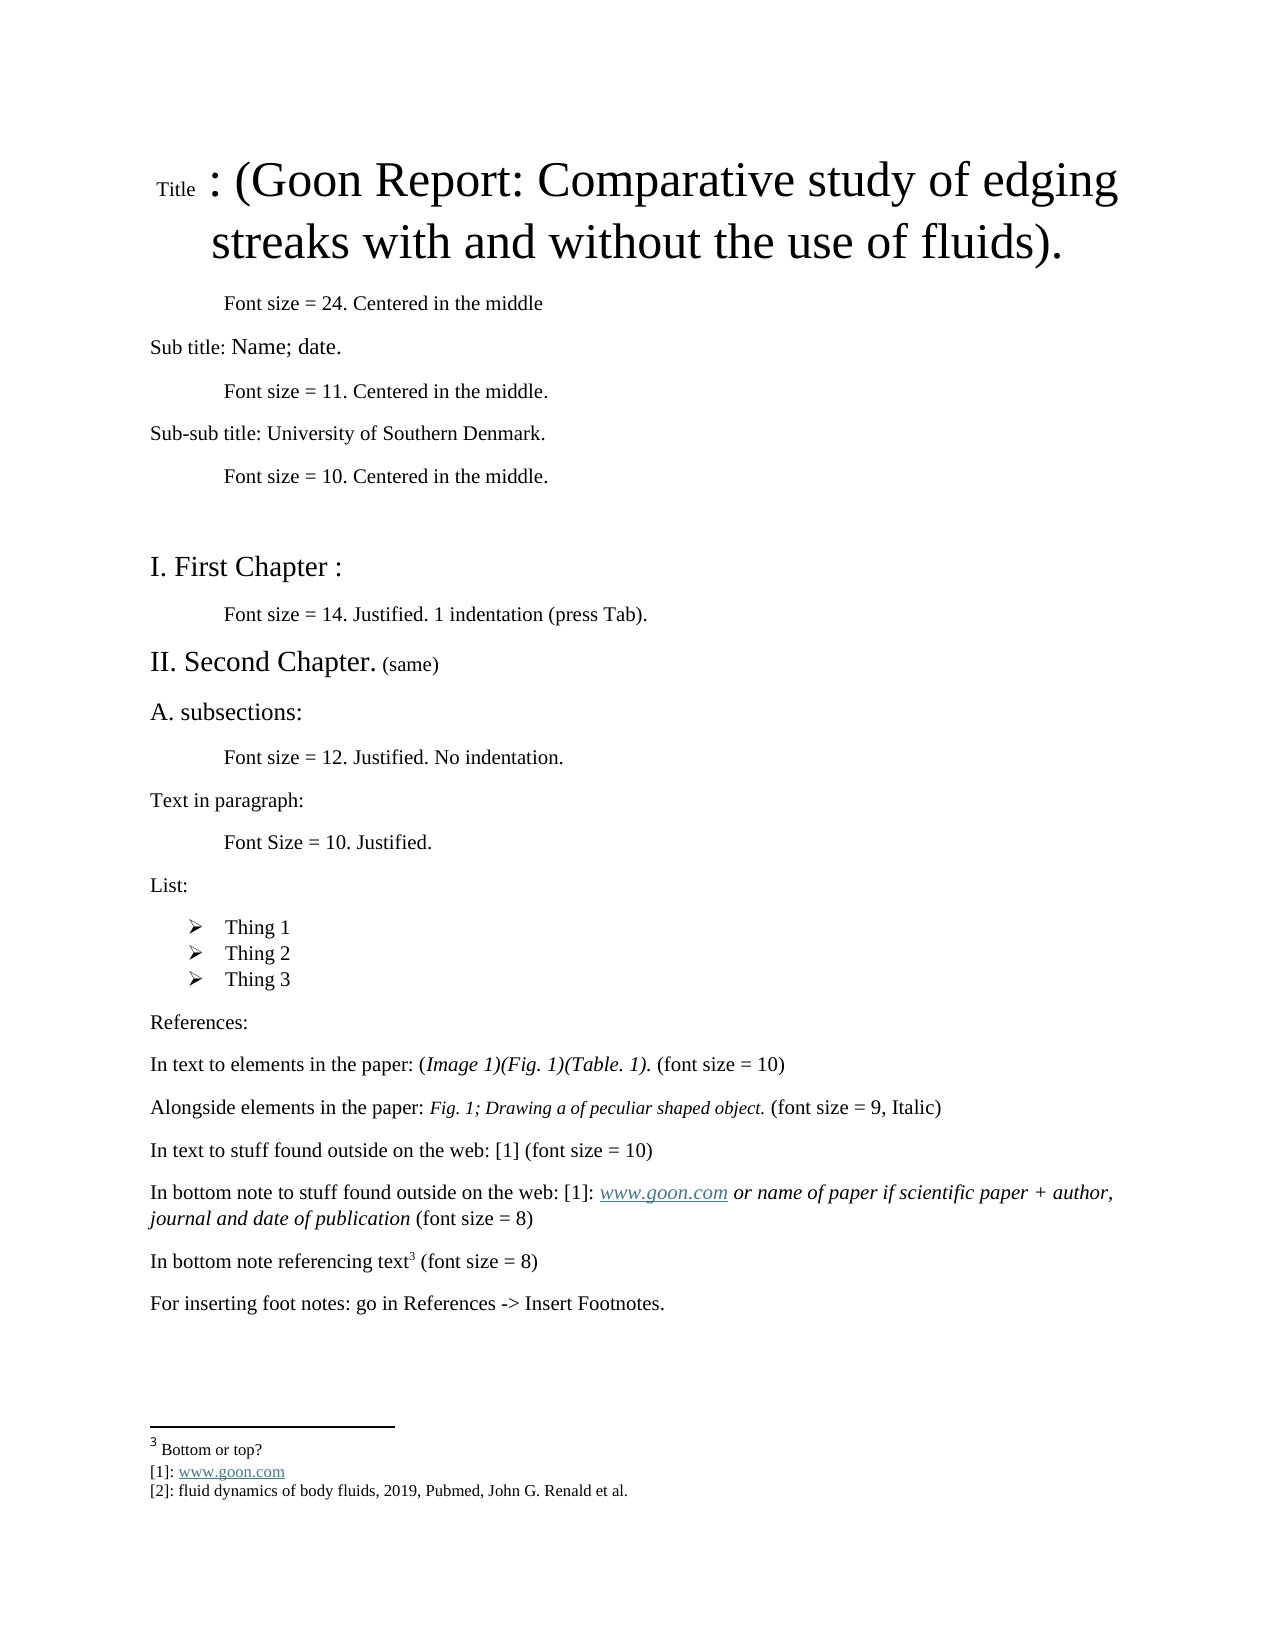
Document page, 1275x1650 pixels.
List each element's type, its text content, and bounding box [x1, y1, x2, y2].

text I. First Chapter : [150, 549, 1125, 582]
text List: [150, 873, 1125, 897]
text Font size = 10. Centered in the middle. [150, 464, 1125, 488]
text Sub-sub title: University of Southern Denmark. [150, 421, 1125, 445]
text In text to elements in the paper: (Image 1)(Fig. 1)(Table. 1). (font size = 10) [150, 1052, 1125, 1076]
text In bottom note to stuff found outside on the web: [1]: www.goon.com or name of paper if scientific paper + author, journal and date of publication (font size = 8) [150, 1180, 1125, 1230]
text Sub title: Name; date. [150, 333, 1125, 360]
text II. Second Chapter. (same) [150, 644, 1125, 678]
text Font size = 11. Centered in the middle. [150, 378, 1125, 403]
list Thing 3 [187, 967, 1125, 991]
text Text in paragraph: [150, 787, 1125, 812]
text Font size = 24. Centered in the middle [150, 291, 1125, 315]
text Font size = 12. Justified. No indentation. [150, 745, 1125, 769]
text For inserting foot notes: go in References -> Insert Footnotes. [150, 1291, 1125, 1315]
text Alongside elements in the paper: Fig. 1; Drawing a of peculiar shaped object. (font size = 9, Italic) [150, 1095, 1125, 1119]
text In bottom note referencing text (font size = 8) [150, 1249, 1125, 1273]
text A. subsections: [150, 697, 1125, 726]
list Thing 2 [187, 941, 1125, 965]
text In text to stuff found outside on the web: [1] (font size = 10) [150, 1138, 1125, 1162]
text Font size = 14. Justified. 1 indentation (press Tab). [150, 602, 1125, 626]
text Font Size = 10. Justified. [150, 830, 1125, 854]
list Thing 1 [187, 915, 1125, 939]
text Title : (Goon Report: Comparative study of edging streaks with and without the use of fluids). [150, 150, 1125, 269]
text References: [150, 1010, 1125, 1034]
